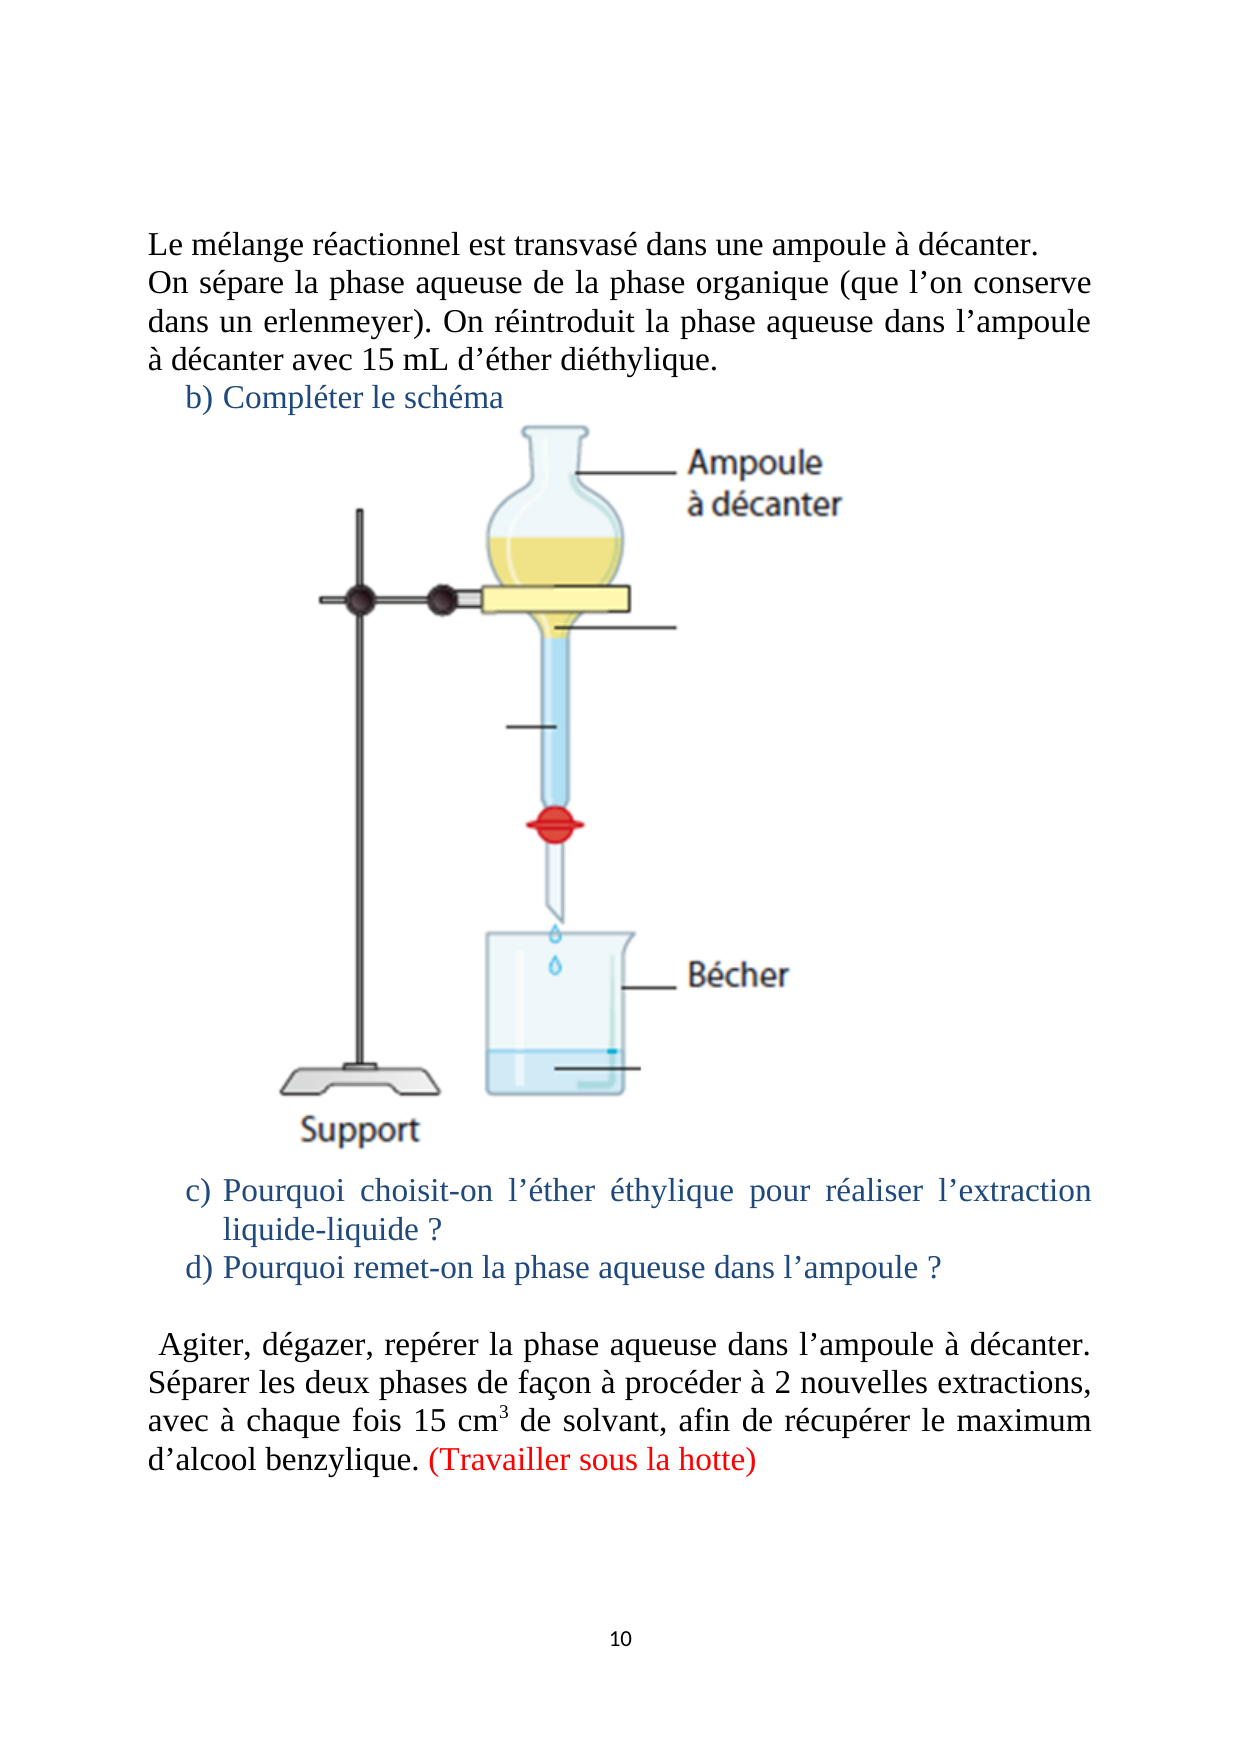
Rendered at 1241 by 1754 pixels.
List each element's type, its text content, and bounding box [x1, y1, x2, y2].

list Pourquoi remet-on la phase aqueuse dans l’ampoule ? [185, 1247, 1093, 1286]
list Pourquoi choisit-on l’éther éthylique pour réaliser l’extraction liquide-liquide ? [185, 1171, 1093, 1247]
text Le mélange réactionnel est transvasé dans une ampoule à décanter. [148, 224, 1093, 263]
text Agiter, dégazer, repérer la phase aqueuse dans l’ampoule à décanter. Séparer les deux phases de façon à procéder à 2 nouvelles extractions, avec à chaque fois 15 cm3 de solvant, afin de récupérer le maximum d’alcool benzylique. (Travailler sous la hotte) [148, 1324, 1093, 1477]
text On sépare la phase aqueuse de la phase organique (que l’on conserve dans un erlenmeyer). On réintroduit la phase aqueuse dans l’ampoule à décanter avec 15 mL d’éther diéthylique. [148, 263, 1093, 378]
list Compléter le schéma [185, 378, 1093, 416]
picture [222, 416, 968, 1171]
